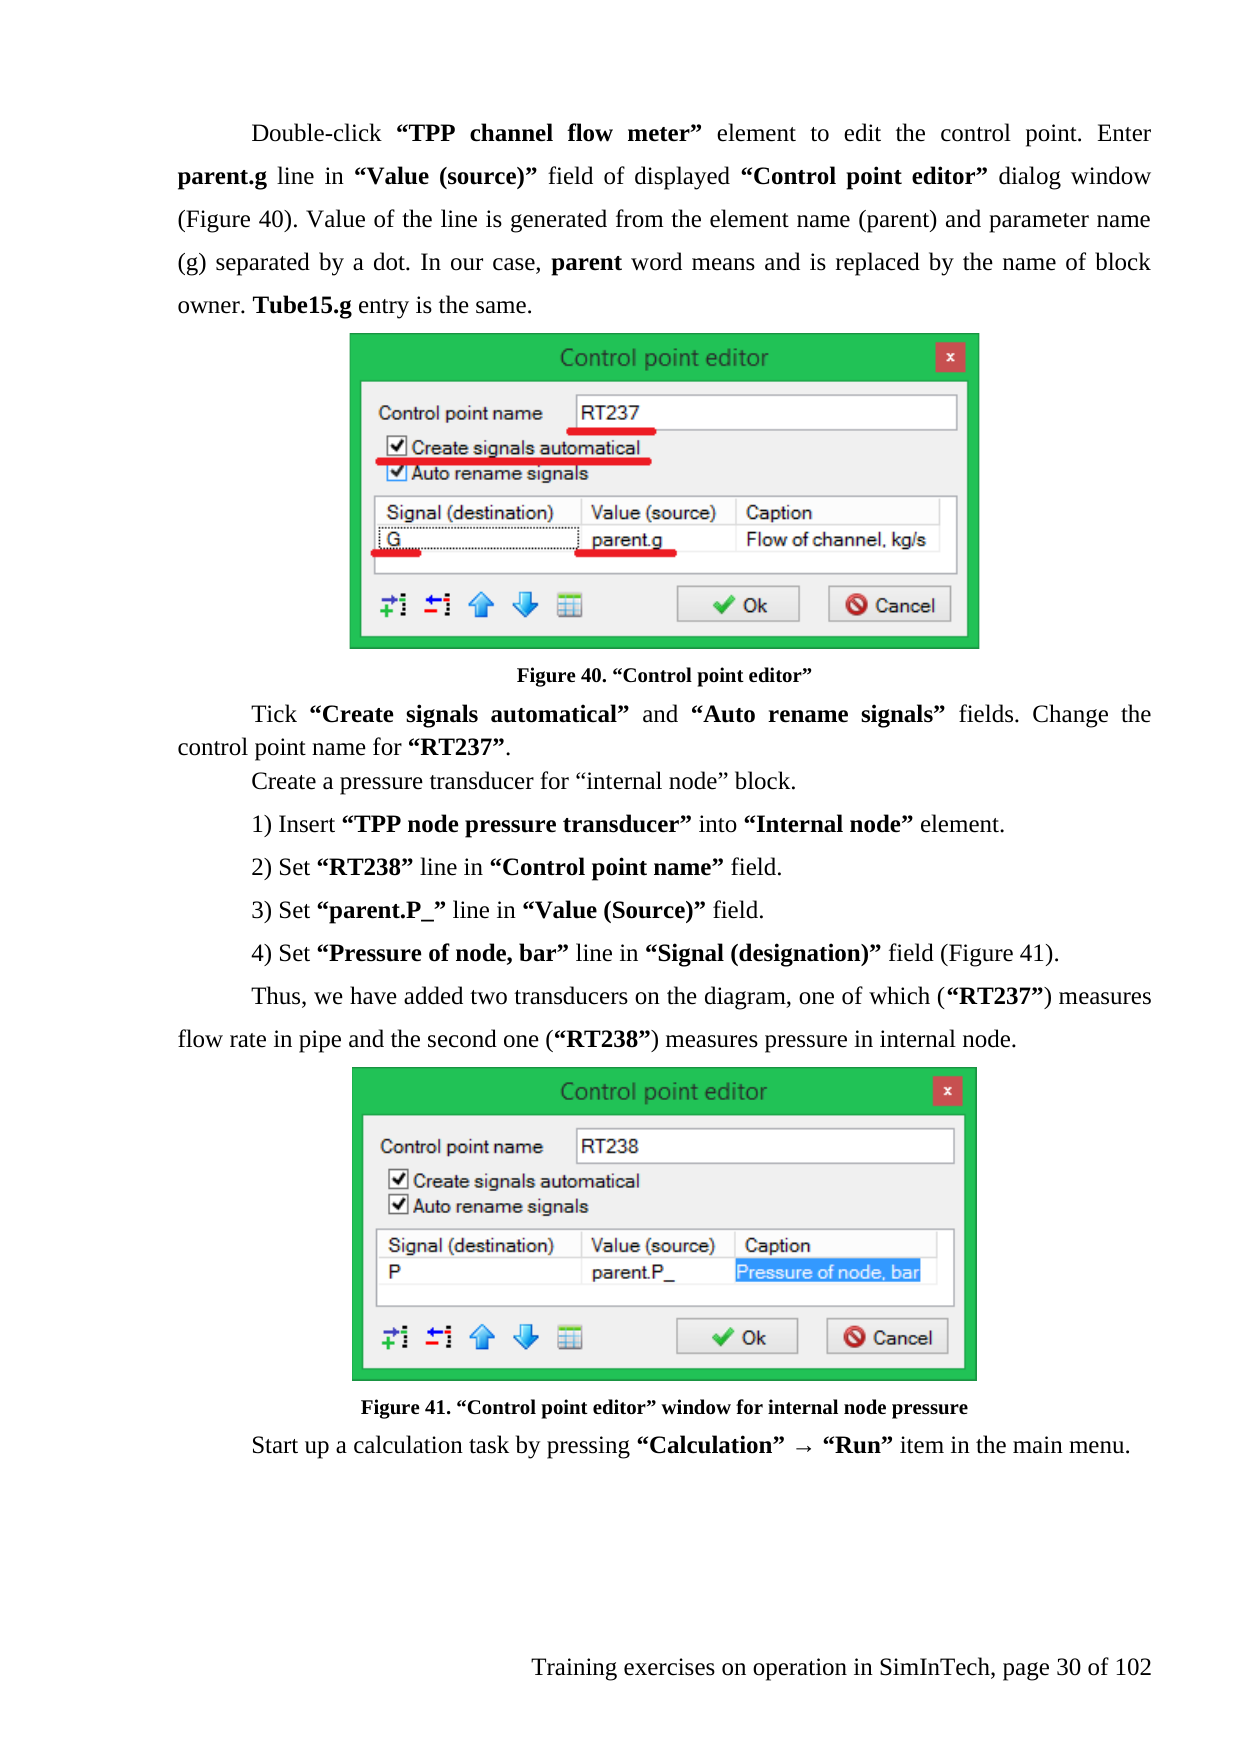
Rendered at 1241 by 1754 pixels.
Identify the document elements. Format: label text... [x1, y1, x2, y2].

picture [352, 1067, 977, 1381]
list Insert “TPP node pressure transducer” into “Internal node” element. [177, 809, 1152, 838]
text Tick “Create signals automatical” and “Auto rename signals” fields. Change the control point name for “RT237”. [177, 699, 1152, 761]
text Figure 40. “Control point editor” [177, 663, 1152, 687]
text Figure 41. “Control point editor” window for internal node pressure [177, 1394, 1152, 1419]
picture [349, 333, 980, 649]
list Set “Pressure of node, bar” line in “Signal (designation)” field (Figure 41). [177, 938, 1152, 967]
list Set “parent.P_” line in “Value (Source)” field. [177, 895, 1152, 924]
text Thus, we have added two transducers on the diagram, one of which (“RT237”) measures flow rate in pipe and the second one (“RT238”) measures pressure in internal node. [177, 981, 1152, 1053]
text Start up a calculation task by pressing “Calculation” → “Run” item in the main menu. [177, 1431, 1152, 1459]
text Create a pressure transducer for “internal node” block. [177, 766, 1152, 794]
text Double-click “TPP channel flow meter” element to edit the control point. Enter parent.g line in “Value (source)” field of displayed “Control point editor” dialog window (Figure 40). Value of the line is generated from the element name (parent) and parameter name (g) separated by a dot. In our case, parent word means and is replaced by the name of block owner. Tube15.g entry is the same. [177, 118, 1152, 319]
list Set “RT238” line in “Control point name” field. [177, 852, 1152, 881]
